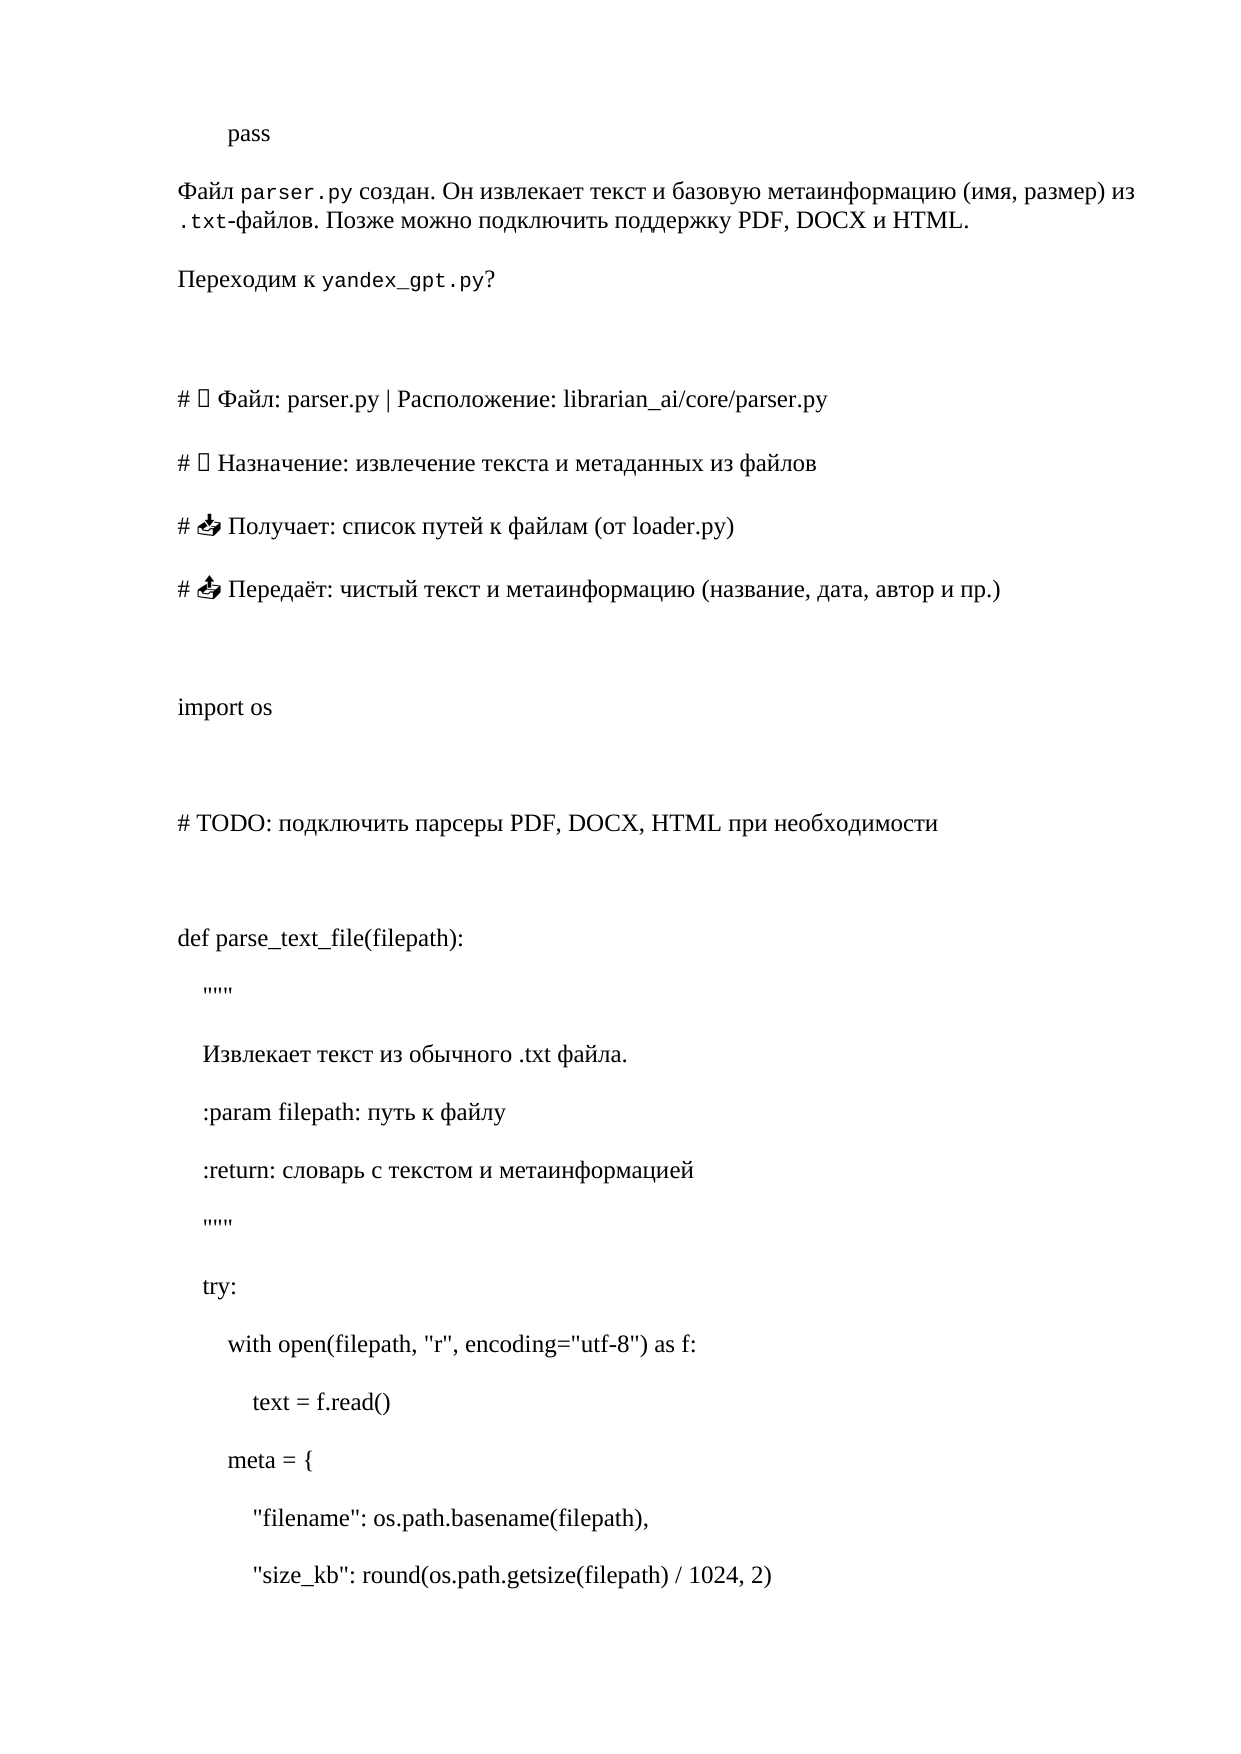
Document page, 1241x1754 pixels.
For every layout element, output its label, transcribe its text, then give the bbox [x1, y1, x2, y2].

text "filename": os.path.basename(filepath), [177, 1503, 1152, 1531]
text :param filepath: путь к файлу [177, 1097, 1152, 1126]
text # TODO: подключить парсеры PDF, DOCX, HTML при необходимости [177, 808, 1152, 836]
text meta = { [177, 1445, 1152, 1473]
text text = f.read() [177, 1387, 1152, 1416]
text Переходим к yandex_gpt.py? [177, 264, 1152, 294]
text """ [177, 1213, 1152, 1242]
text # 📥 Получает: список путей к файлам (от loader.py) [177, 507, 1152, 542]
text pass [177, 118, 1152, 147]
text try: [177, 1271, 1152, 1300]
text Файл parser.py создан. Он извлекает текст и базовую метаинформацию (имя, размер) из .txt-файлов. Позже можно подключить поддержку PDF, DOCX и HTML. [177, 176, 1152, 235]
text :return: словарь с текстом и метаинформацией [177, 1155, 1152, 1184]
text with open(filepath, "r", encoding="utf-8") as f: [177, 1329, 1152, 1358]
text """ [177, 981, 1152, 1010]
text def parse_text_file(filepath): [177, 923, 1152, 952]
text import os [177, 692, 1152, 721]
text # 📌 Назначение: извлечение текста и метаданных из файлов [177, 444, 1152, 478]
text # 📤 Передаёт: чистый текст и метаинформацию (название, дата, автор и пр.) [177, 571, 1152, 605]
text # 📄 Файл: parser.py | Расположение: librarian_ai/core/parser.py [177, 381, 1152, 415]
text "size_kb": round(os.path.getsize(filepath) / 1024, 2) [177, 1561, 1152, 1589]
text Извлекает текст из обычного .txt файла. [177, 1039, 1152, 1068]
